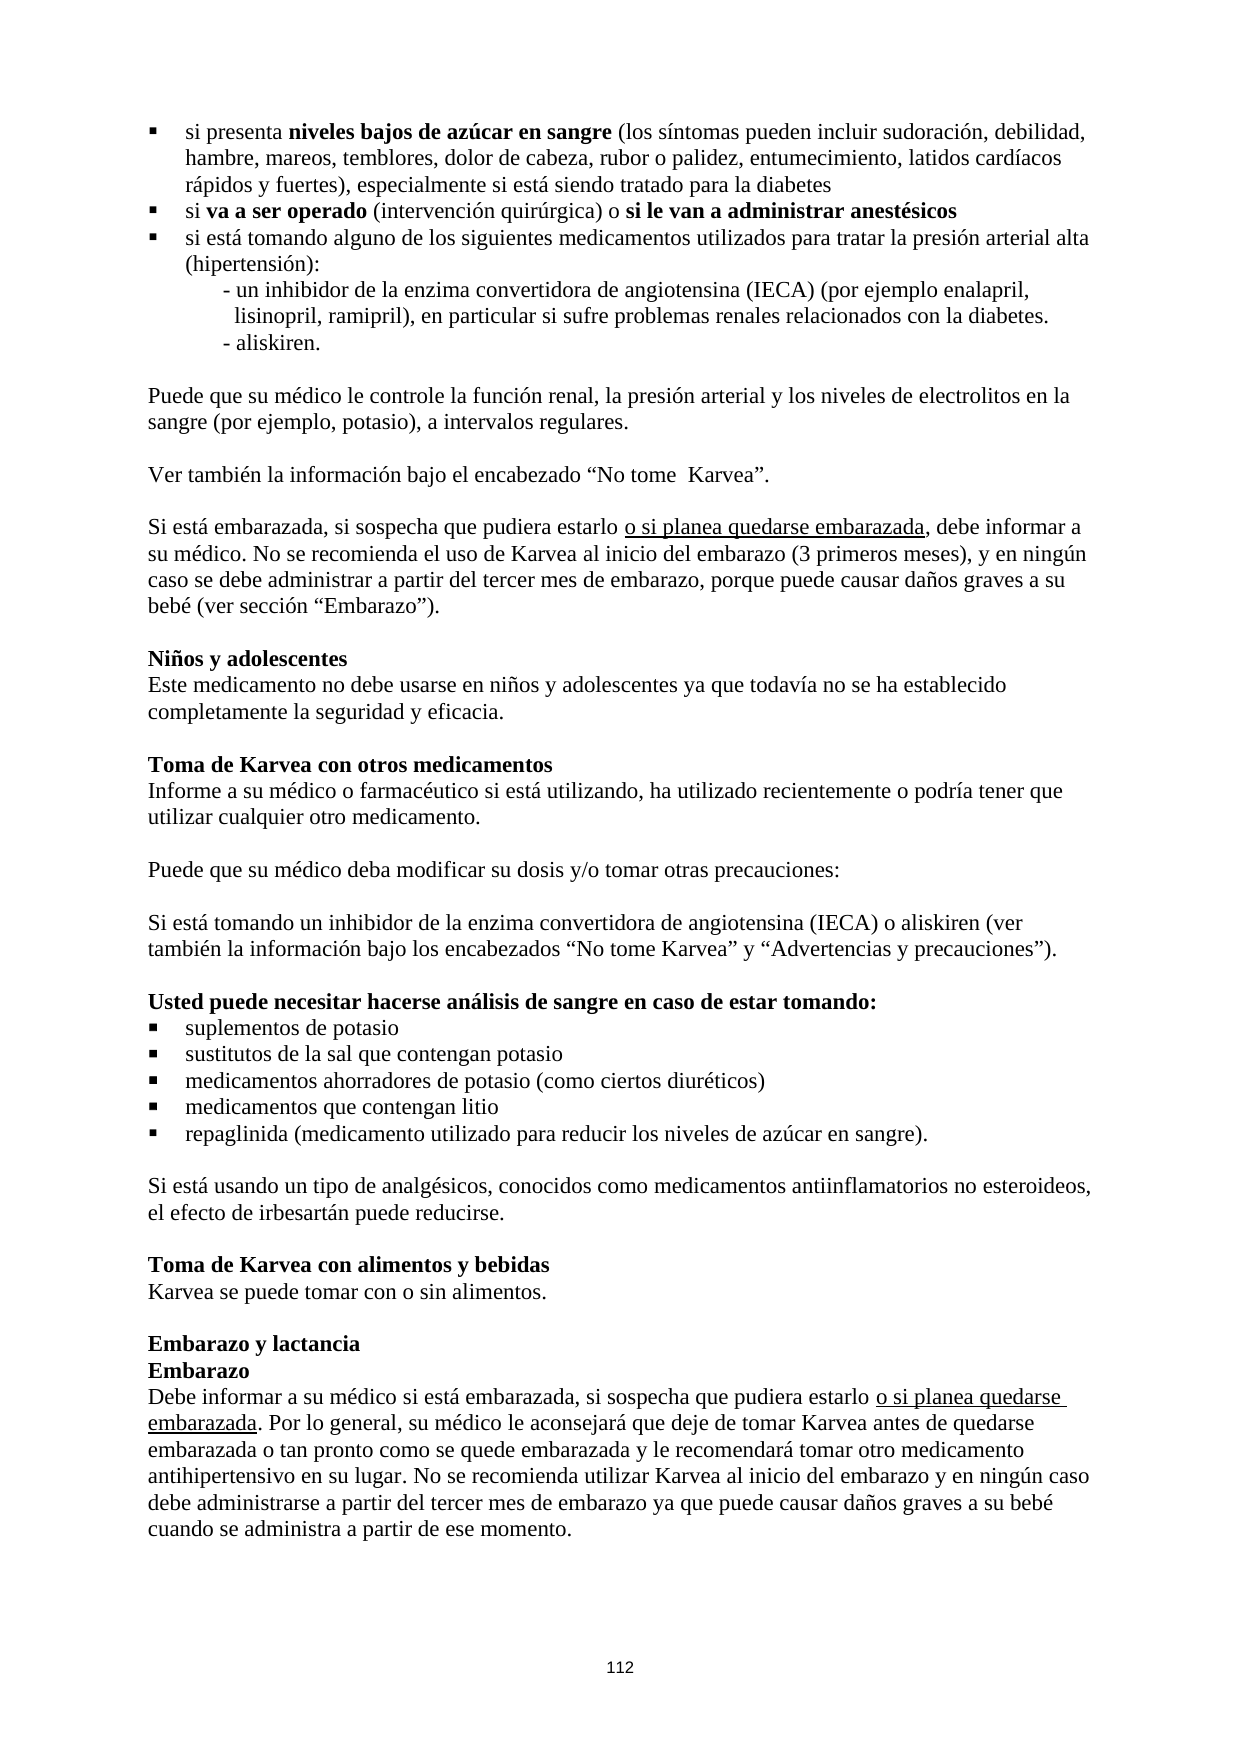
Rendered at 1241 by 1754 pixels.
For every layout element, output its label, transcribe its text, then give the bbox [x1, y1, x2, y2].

text medicamentos ahorradores de potasio (como ciertos diuréticos) [148, 1067, 1093, 1093]
text Informe a su médico o farmacéutico si está utilizando, ha utilizado recientemente o podría tener que utilizar cualquier otro medicamento. [148, 777, 1093, 830]
text Karvea se puede tomar con o sin alimentos. [148, 1278, 1093, 1304]
text si va a ser operado (intervención quirúrgica) o si le van a administrar anestésicos [148, 197, 1093, 223]
subtitle Toma de Karvea con alimentos y bebidas [148, 1251, 1093, 1278]
text Si está embarazada, si sospecha que pudiera estarlo o si planea quedarse embarazada, debe informar a su médico. No se recomienda el uso de Karvea al inicio del embarazo (3 primeros meses), y en ningún caso se debe administrar a partir del tercer mes de embarazo, porque puede causar daños graves a su bebé (ver sección “Embarazo”). [148, 513, 1093, 619]
text si está tomando alguno de los siguientes medicamentos utilizados para tratar la presión arterial alta (hipertensión): [148, 223, 1093, 276]
subtitle Usted puede necesitar hacerse análisis de sangre en caso de estar tomando: [148, 988, 1093, 1014]
text Este medicamento no debe usarse en niños y adolescentes ya que todavía no se ha establecido completamente la seguridad y eficacia. [148, 672, 1093, 724]
text medicamentos que contengan litio [148, 1093, 1093, 1119]
text Niños y adolescentes [148, 645, 1093, 672]
subtitle Embarazo [148, 1357, 1093, 1383]
text Puede que su médico le controle la función renal, la presión arterial y los niveles de electrolitos en la sangre (por ejemplo, potasio), a intervalos regulares. [148, 382, 1093, 434]
subtitle Toma de Karvea con otros medicamentos [148, 751, 1093, 777]
text lisinopril, ramipril), en particular si sufre problemas renales relacionados con la diabetes. [223, 303, 1093, 329]
text repaglinida (medicamento utilizado para reducir los niveles de azúcar en sangre). [148, 1119, 1093, 1146]
text suplementos de potasio [148, 1014, 1093, 1041]
text Si está usando un tipo de analgésicos, conocidos como medicamentos antiinflamatorios no esteroideos, el efecto de irbesartán puede reducirse. [148, 1172, 1093, 1225]
subtitle Embarazo y lactancia [148, 1330, 1093, 1357]
text Si está tomando un inhibidor de la enzima convertidora de angiotensina (IECA) o aliskiren (ver también la información bajo los encabezados “No tome Karvea” y “Advertencias y precauciones”). [148, 909, 1093, 961]
text Debe informar a su médico si está embarazada, si sospecha que pudiera estarlo o si planea quedarse embarazada. Por lo general, su médico le aconsejará que deje de tomar Karvea antes de quedarse embarazada o tan pronto como se quede embarazada y le recomendará tomar otro medicamento antihipertensivo en su lugar. No se recomienda utilizar Karvea al inicio del embarazo y en ningún caso debe administrarse a partir del tercer mes de embarazo ya que puede causar daños graves a su bebé cuando se administra a partir de ese momento. [148, 1383, 1093, 1541]
text si presenta niveles bajos de azúcar en sangre (los síntomas pueden incluir sudoración, debilidad, hambre, mareos, temblores, dolor de cabeza, rubor o palidez, entumecimiento, latidos cardíacos rápidos y fuertes), especialmente si está siendo tratado para la diabetes [148, 118, 1093, 197]
text Puede que su médico deba modificar su dosis y/o tomar otras precauciones: [148, 856, 1093, 882]
text Ver también la información bajo el encabezado “No tome Karvea”. [148, 461, 1093, 487]
text sustitutos de la sal que contengan potasio [148, 1041, 1093, 1067]
text - un inhibidor de la enzima convertidora de angiotensina (IECA) (por ejemplo enalapril, [223, 276, 1093, 303]
text - aliskiren. [223, 329, 1093, 355]
